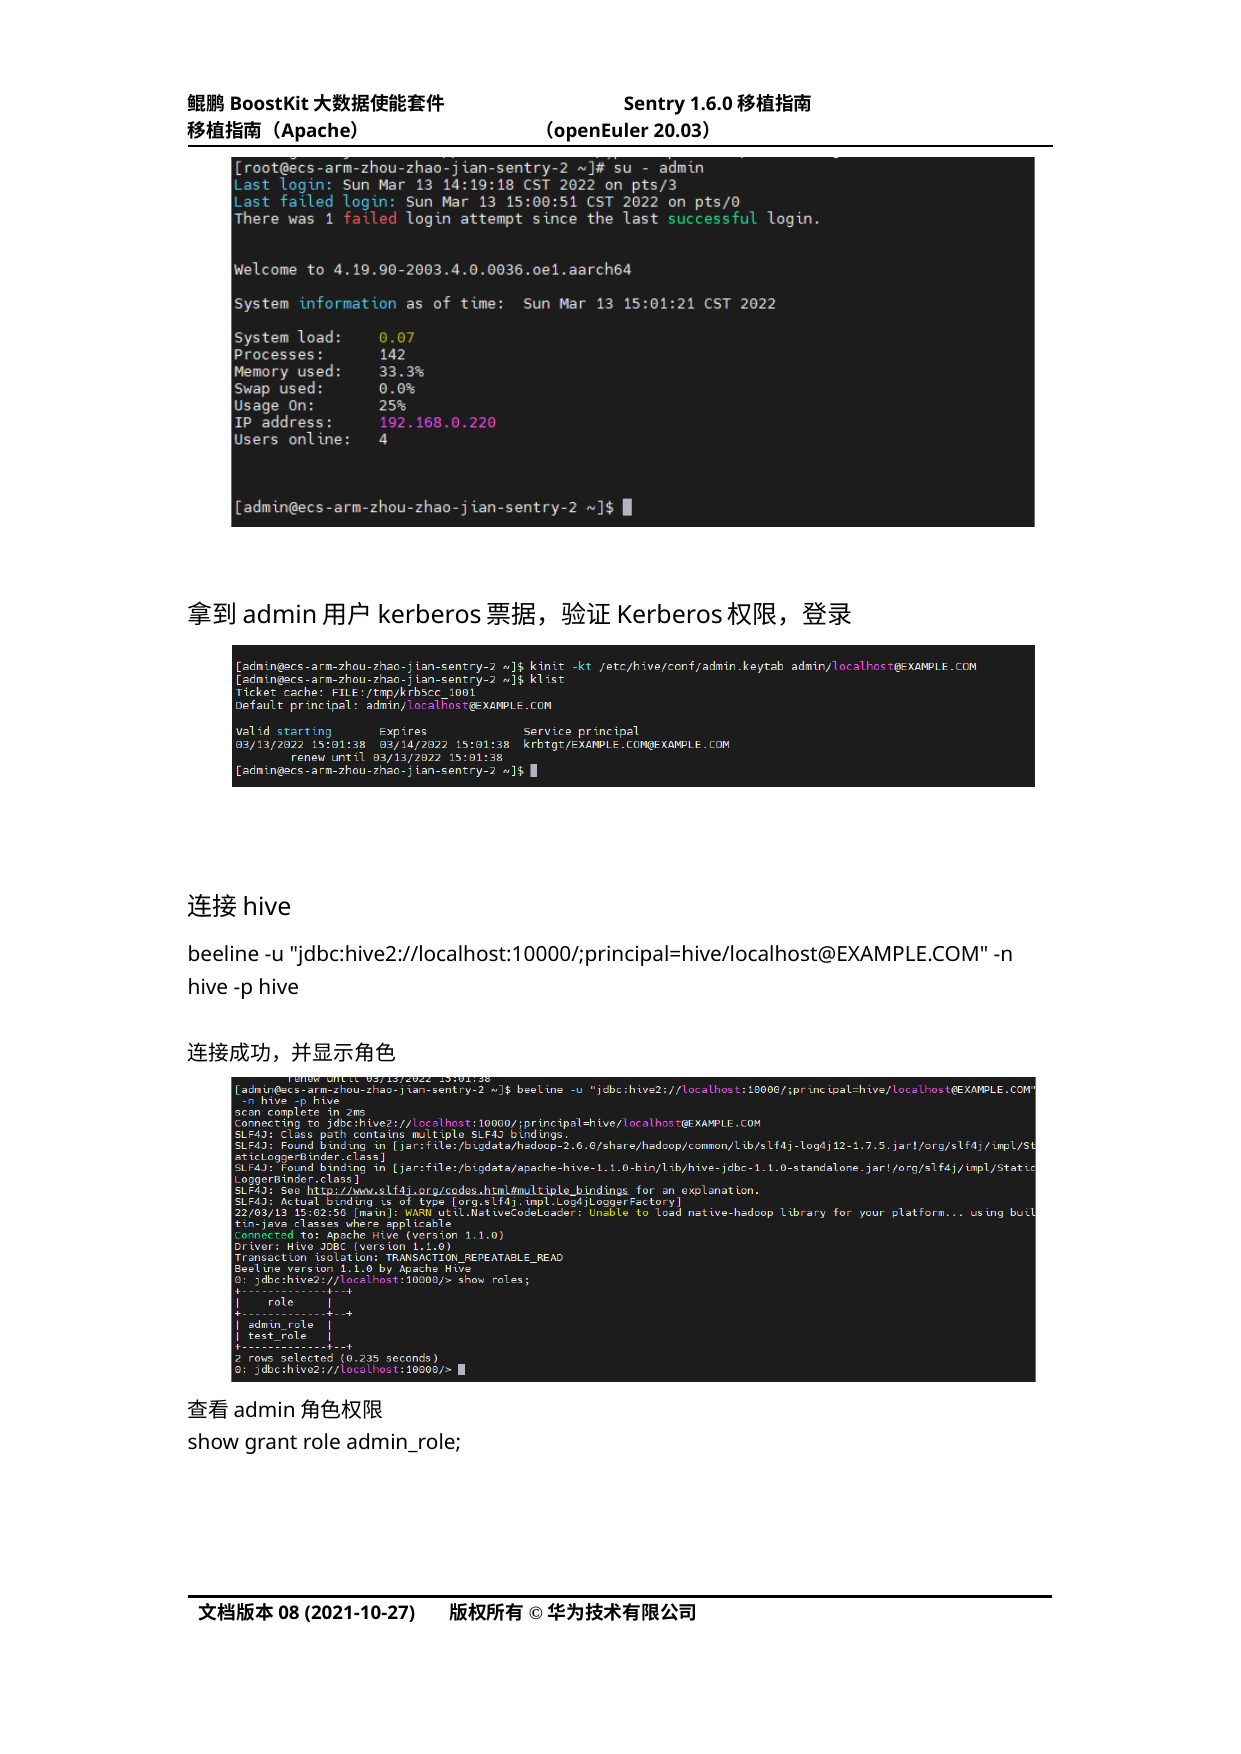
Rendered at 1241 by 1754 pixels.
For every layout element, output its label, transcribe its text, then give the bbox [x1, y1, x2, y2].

text 连接hive [187, 872, 1053, 937]
text 拿到admin用户kerberos票据，验证Kerberos权限，登录 [187, 580, 1053, 645]
text 连接成功，并显示角色 [187, 1035, 1053, 1067]
picture [231, 1077, 1036, 1382]
text 查看admin角色权限 [187, 1392, 1053, 1425]
picture [231, 645, 1035, 787]
picture [231, 157, 1035, 527]
text show grant role admin_role; [187, 1425, 1053, 1457]
text beeline -u "jdbc:hive2://localhost:10000/;principal=hive/localhost@EXAMPLE.COM" -n hive -p hive [187, 937, 1053, 1002]
